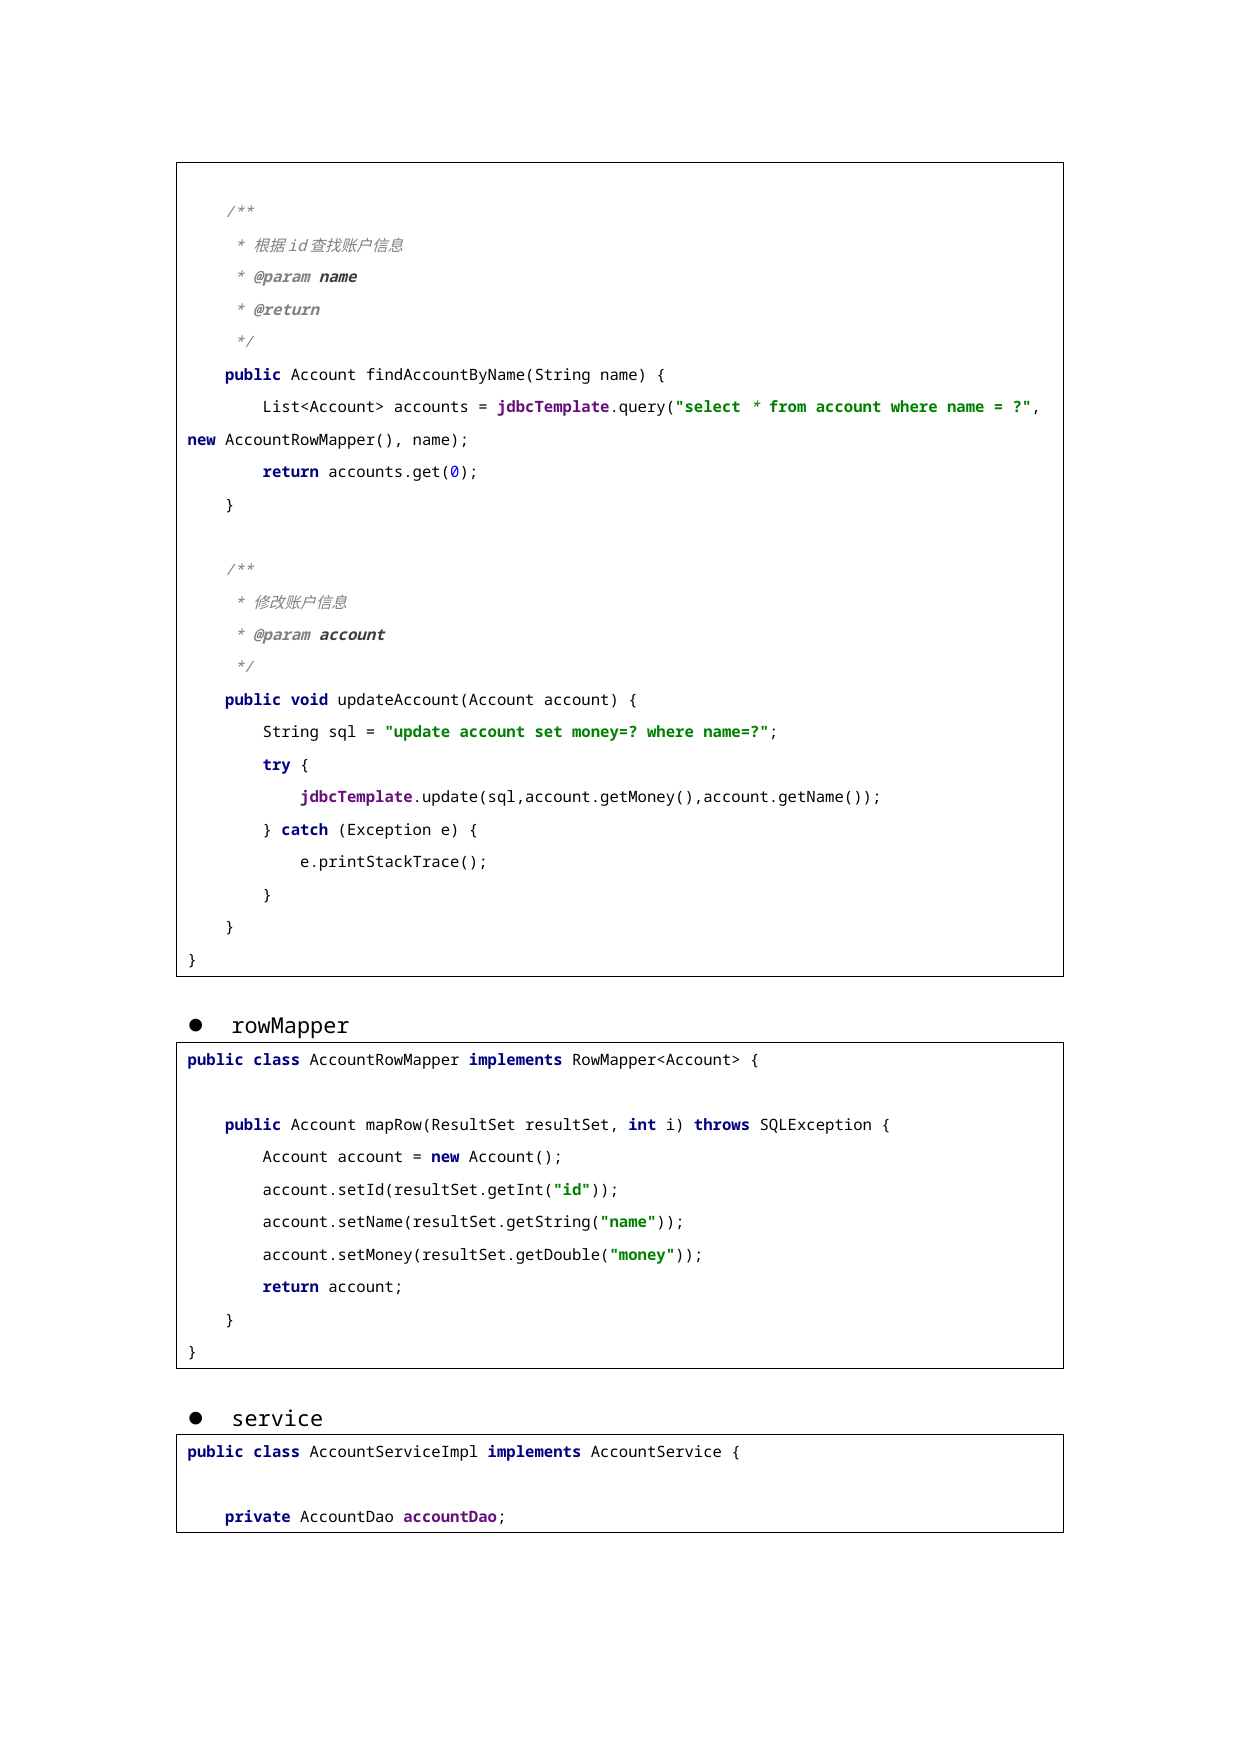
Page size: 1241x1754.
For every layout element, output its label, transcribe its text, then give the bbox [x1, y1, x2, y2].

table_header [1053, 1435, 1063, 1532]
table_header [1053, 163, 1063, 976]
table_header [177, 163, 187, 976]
list rowMapper [187, 1009, 1053, 1042]
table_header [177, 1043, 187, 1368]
list service [187, 1401, 1053, 1434]
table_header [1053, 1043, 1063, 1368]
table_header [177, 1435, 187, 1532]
